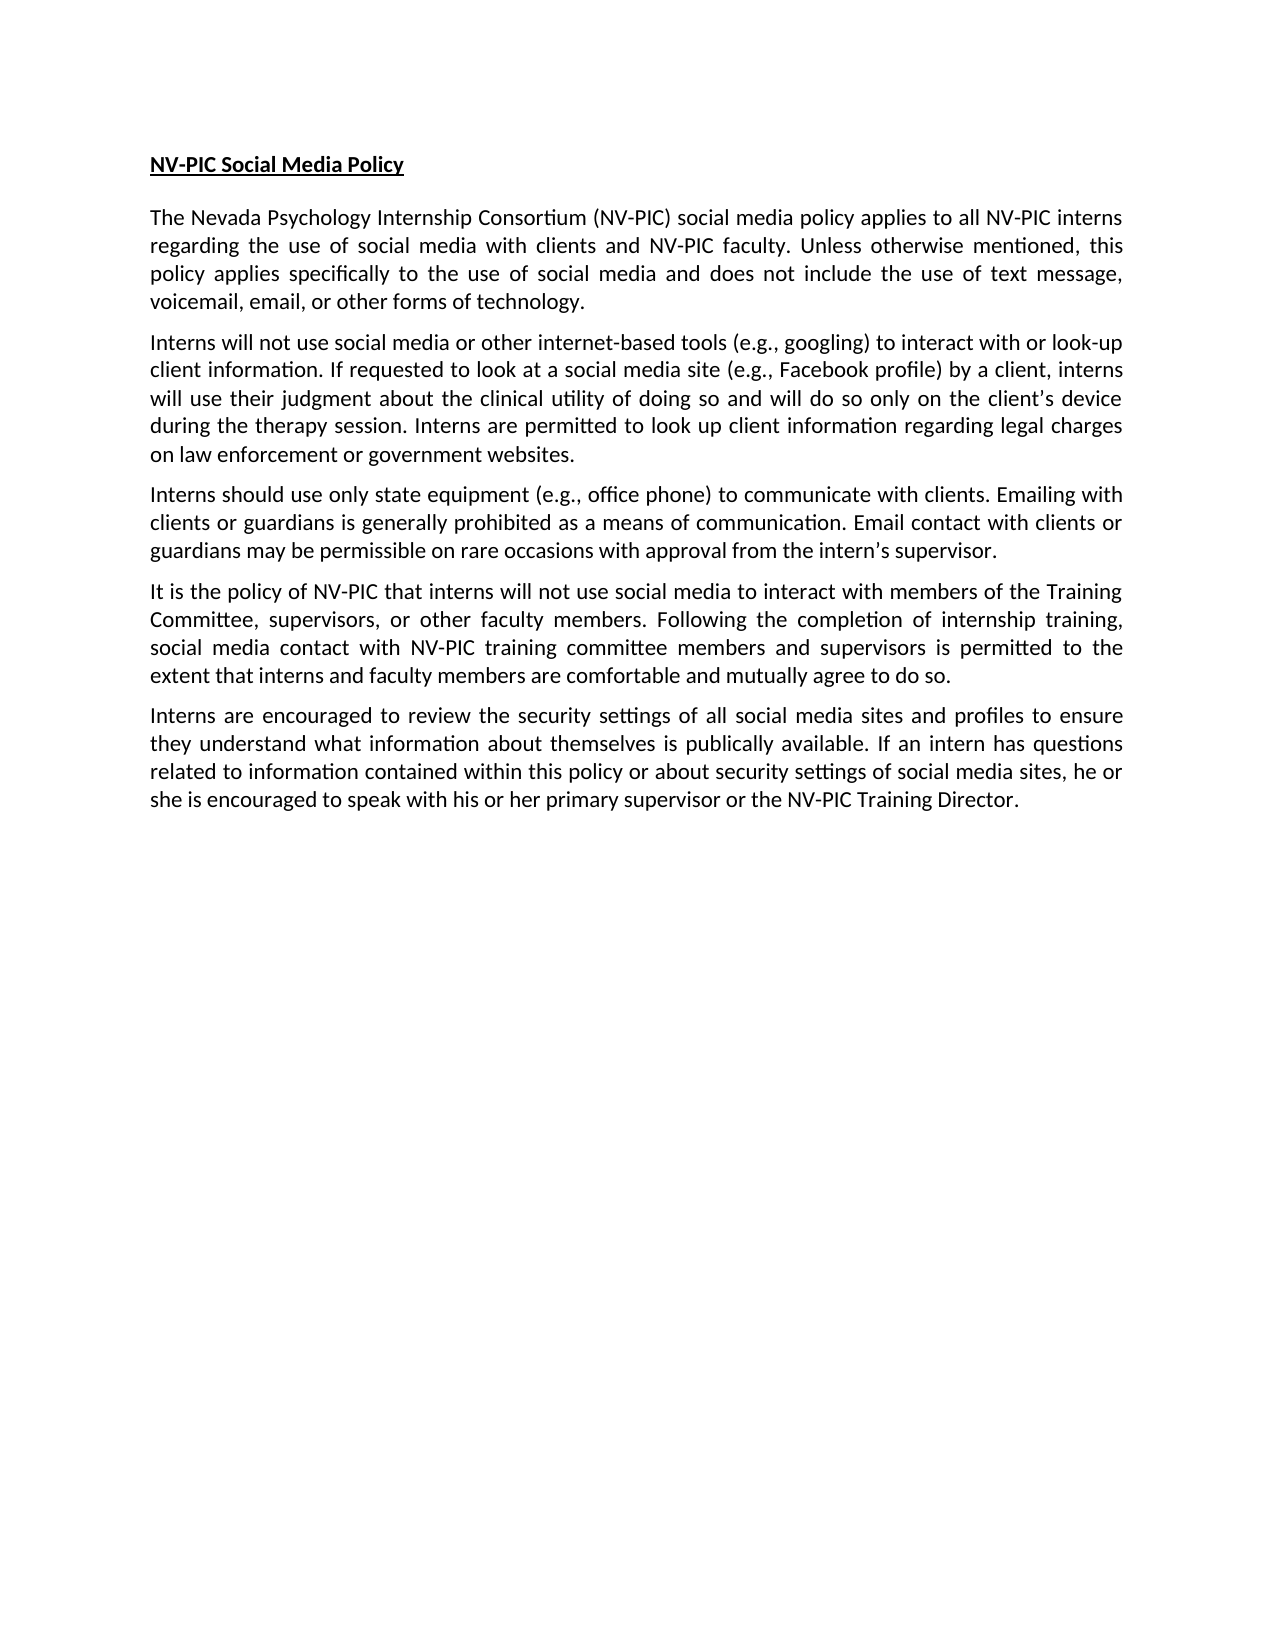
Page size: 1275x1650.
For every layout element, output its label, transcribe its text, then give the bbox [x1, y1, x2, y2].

text Interns are encouraged to review the security settings of all social media sites and profiles to ensure they understand what information about themselves is publically available. If an intern has questions related to information contained within this policy or about security settings of social media sites, he or she is encouraged to speak with his or her primary supervisor or the NV-PIC Training Director. [150, 701, 1125, 813]
text NV-PIC Social Media Policy [150, 150, 1125, 178]
text Interns should use only state equipment (e.g., office phone) to communicate with clients. Emailing with clients or guardians is generally prohibited as a means of communication. Email contact with clients or guardians may be permissible on rare occasions with approval from the intern’s supervisor. [150, 480, 1125, 564]
text Interns will not use social media or other internet-based tools (e.g., googling) to interact with or look-up client information. If requested to look at a social media site (e.g., Facebook profile) by a client, interns will use their judgment about the clinical utility of doing so and will do so only on the client’s device during the therapy session. Interns are permitted to look up client information regarding legal charges on law enforcement or government websites. [150, 328, 1125, 468]
text The Nevada Psychology Internship Consortium (NV-PIC) social media policy applies to all NV-PIC interns regarding the use of social media with clients and NV-PIC faculty. Unless otherwise mentioned, this policy applies specifically to the use of social media and does not include the use of text message, voicemail, email, or other forms of technology. [150, 203, 1125, 315]
text It is the policy of NV-PIC that interns will not use social media to interact with members of the Training Committee, supervisors, or other faculty members. Following the completion of internship training, social media contact with NV-PIC training committee members and supervisors is permitted to the extent that interns and faculty members are comfortable and mutually agree to do so. [150, 577, 1125, 689]
